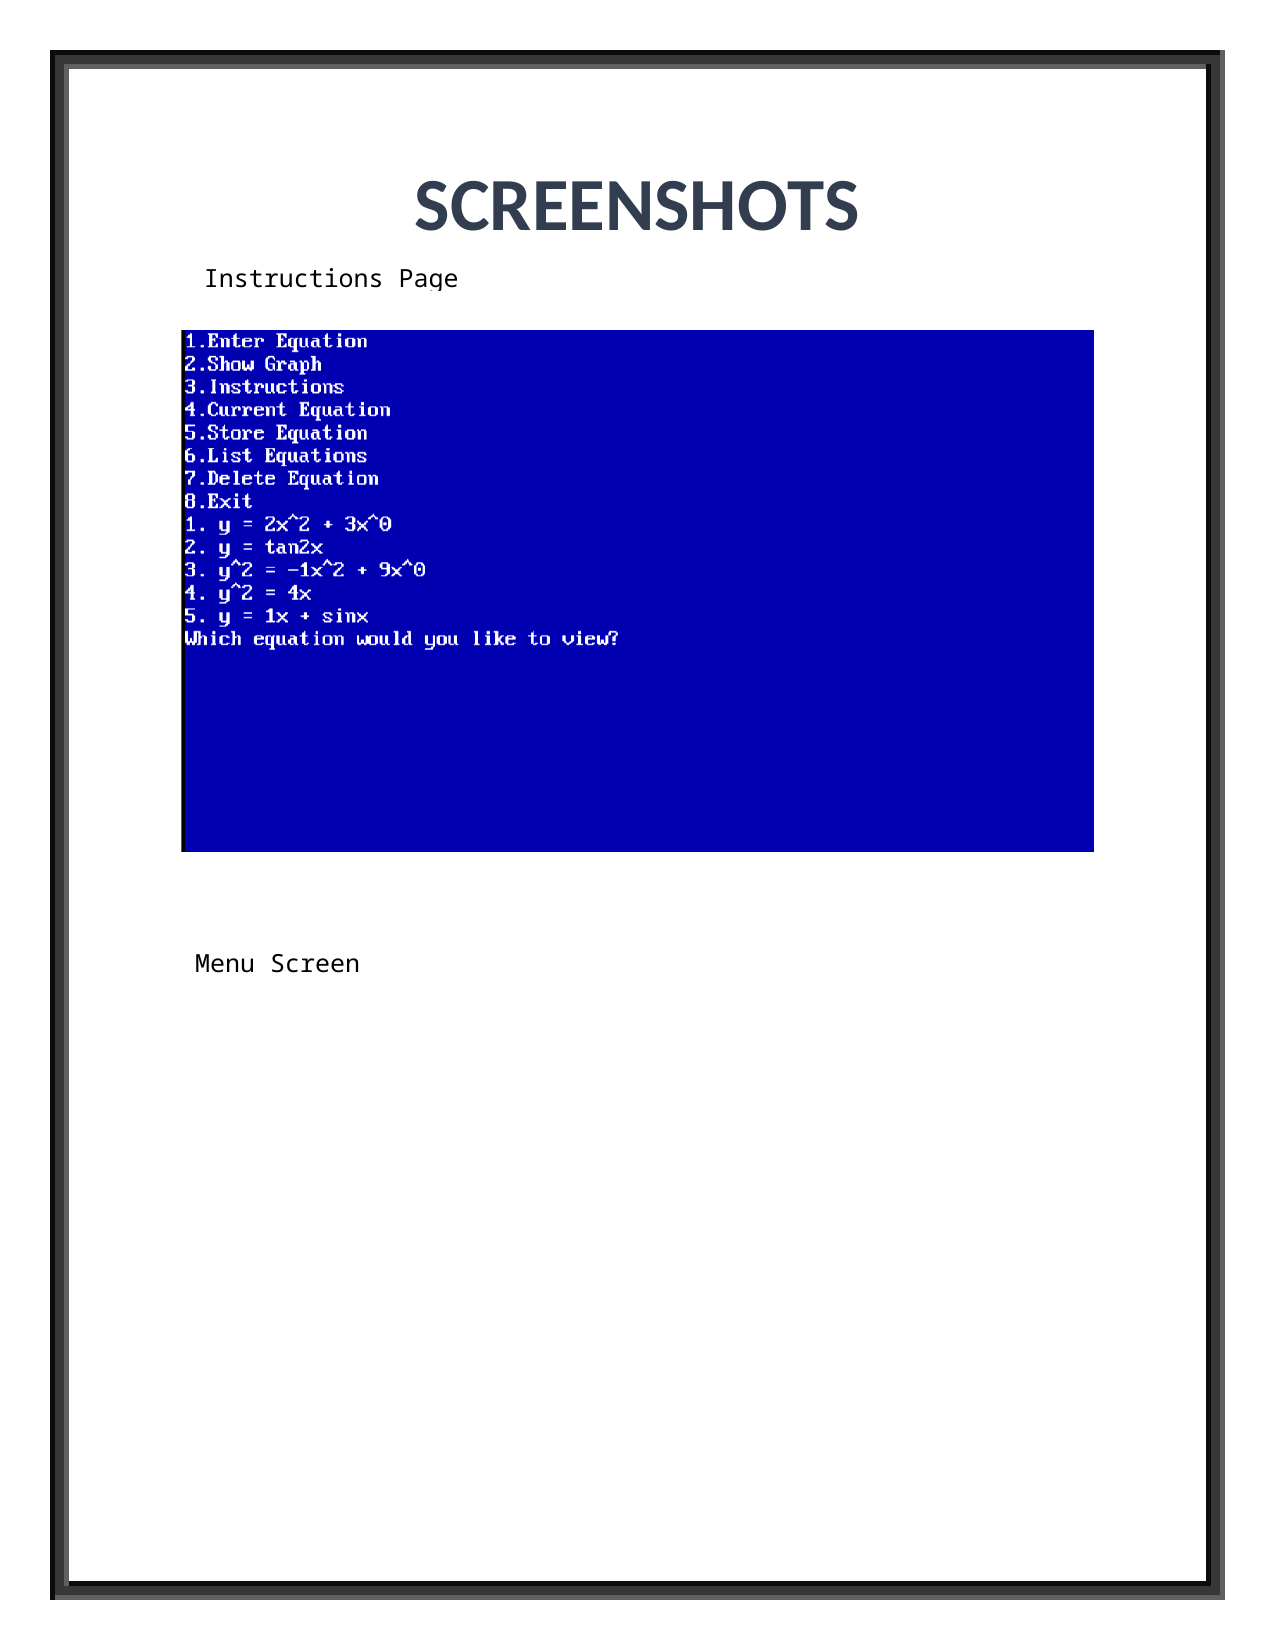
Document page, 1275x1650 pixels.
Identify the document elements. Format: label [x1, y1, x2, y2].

picture [181, 330, 1094, 852]
